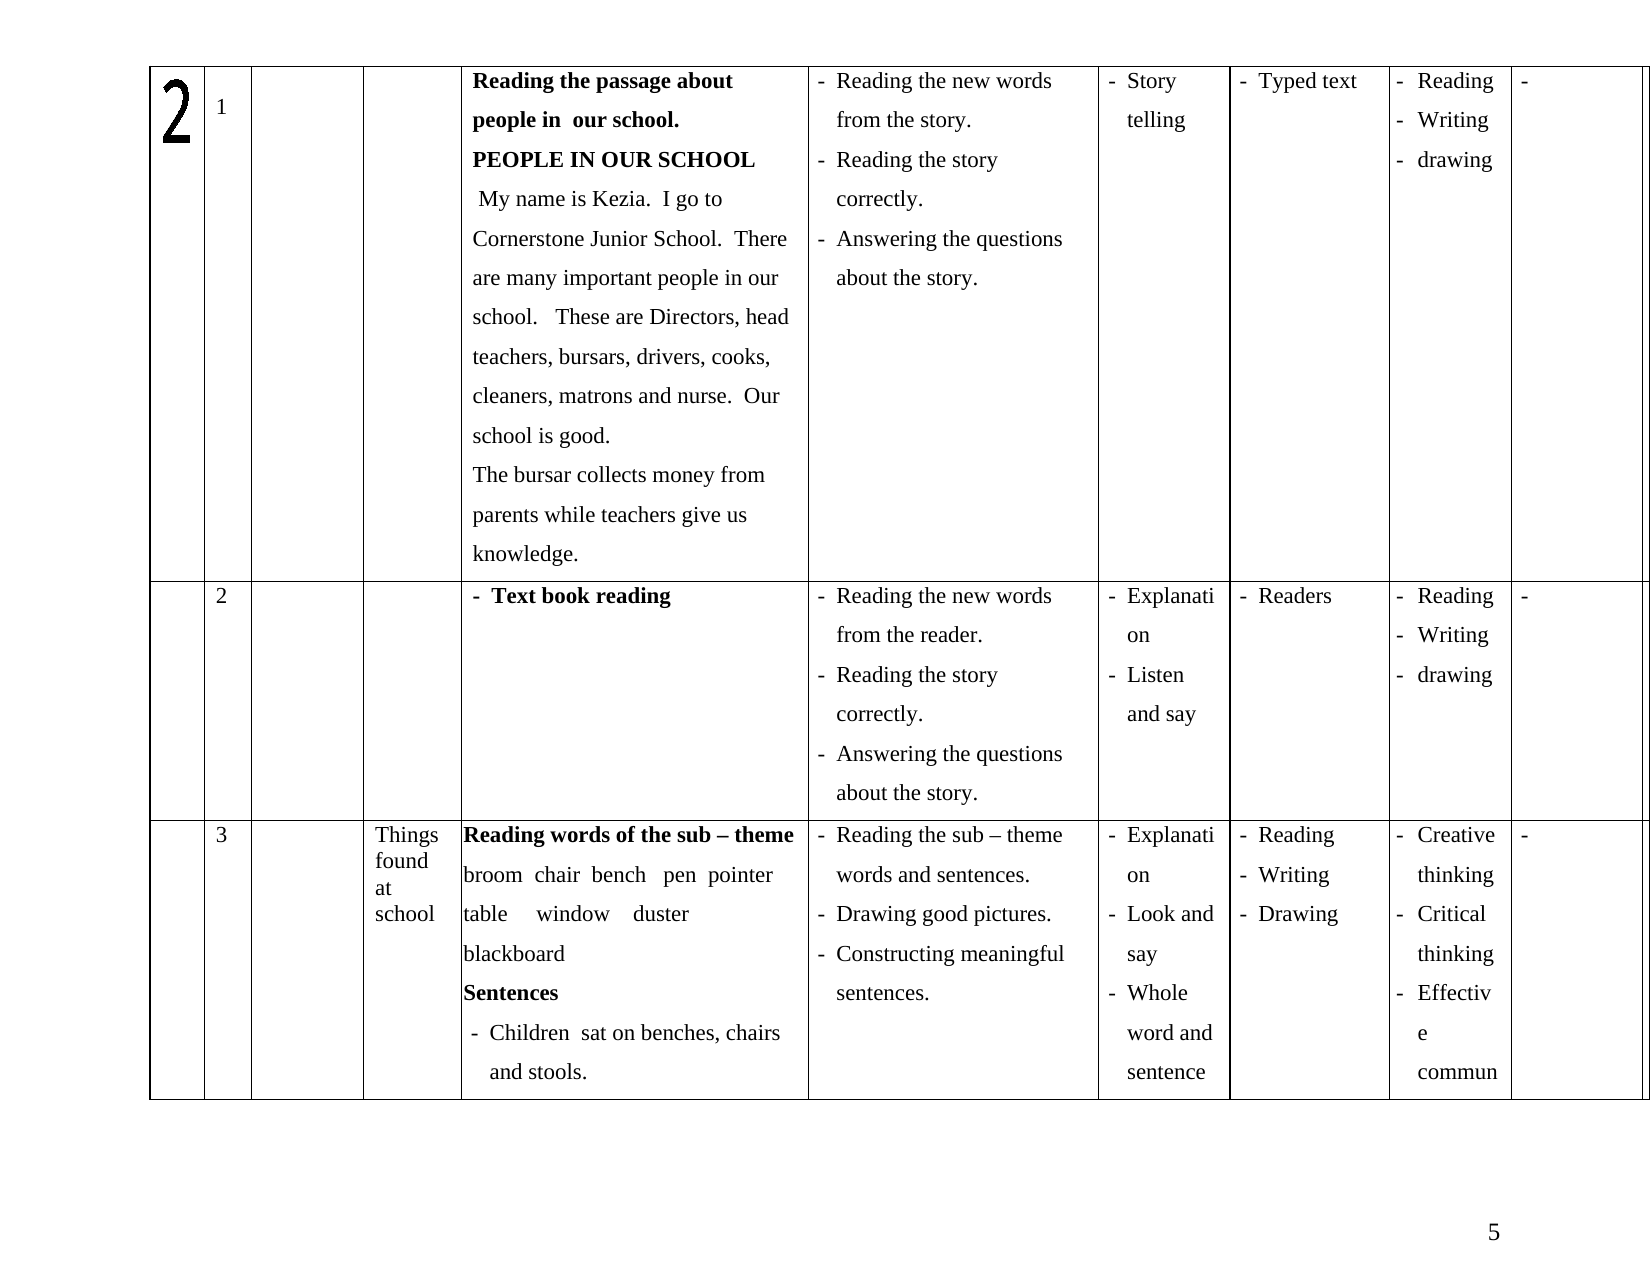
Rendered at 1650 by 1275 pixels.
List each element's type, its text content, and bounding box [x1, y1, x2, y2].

table_cell [364, 67, 461, 581]
table_cell Reading the passage about people in our school. PEOPLE IN OUR SCHOOL My name is Kezia. I go to Cornerstone Junior School. There are many important people in our school. These are Directors, head teachers, bursars, drivers, cooks, cleaners, matrons and nurse. Our school is good. The bursar collects money from parents while teachers give us knowledge. [462, 67, 808, 581]
table_cell 1 [205, 67, 251, 581]
table_cell 3 [205, 821, 251, 1099]
table_cell Reading Writing drawing [1390, 67, 1511, 581]
table_cell [252, 67, 363, 581]
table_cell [462, 821, 808, 1099]
table_cell Explanation Listen and say [1099, 582, 1229, 820]
table_cell Reading Writing drawing [1390, 582, 1511, 820]
table_cell [252, 821, 363, 1099]
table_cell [364, 821, 461, 1099]
table_cell [1512, 582, 1642, 820]
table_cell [1231, 821, 1389, 1099]
table_cell Story telling [1099, 67, 1229, 581]
table_cell [364, 582, 461, 820]
table_cell Typed text [1231, 67, 1389, 581]
table_cell [1643, 821, 1649, 1099]
table_cell [151, 582, 204, 820]
table_cell [1643, 67, 1649, 581]
table_cell [1643, 582, 1649, 820]
table_cell [1512, 821, 1642, 1099]
table_cell Reading the new words from the reader. Reading the story correctly. Answering the questions about the story. [809, 582, 1098, 820]
table_cell 2 [205, 582, 251, 820]
table_cell [1512, 67, 1642, 581]
table_cell [151, 67, 204, 581]
table_cell Text book reading [462, 582, 808, 820]
table_cell [151, 821, 204, 1099]
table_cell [809, 821, 1098, 1099]
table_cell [1390, 821, 1511, 1099]
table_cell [1099, 821, 1229, 1099]
table_cell Reading the new words from the story. Reading the story correctly. Answering the questions about the story. [809, 67, 1098, 581]
table_cell [252, 582, 363, 820]
table_cell Readers [1231, 582, 1389, 820]
